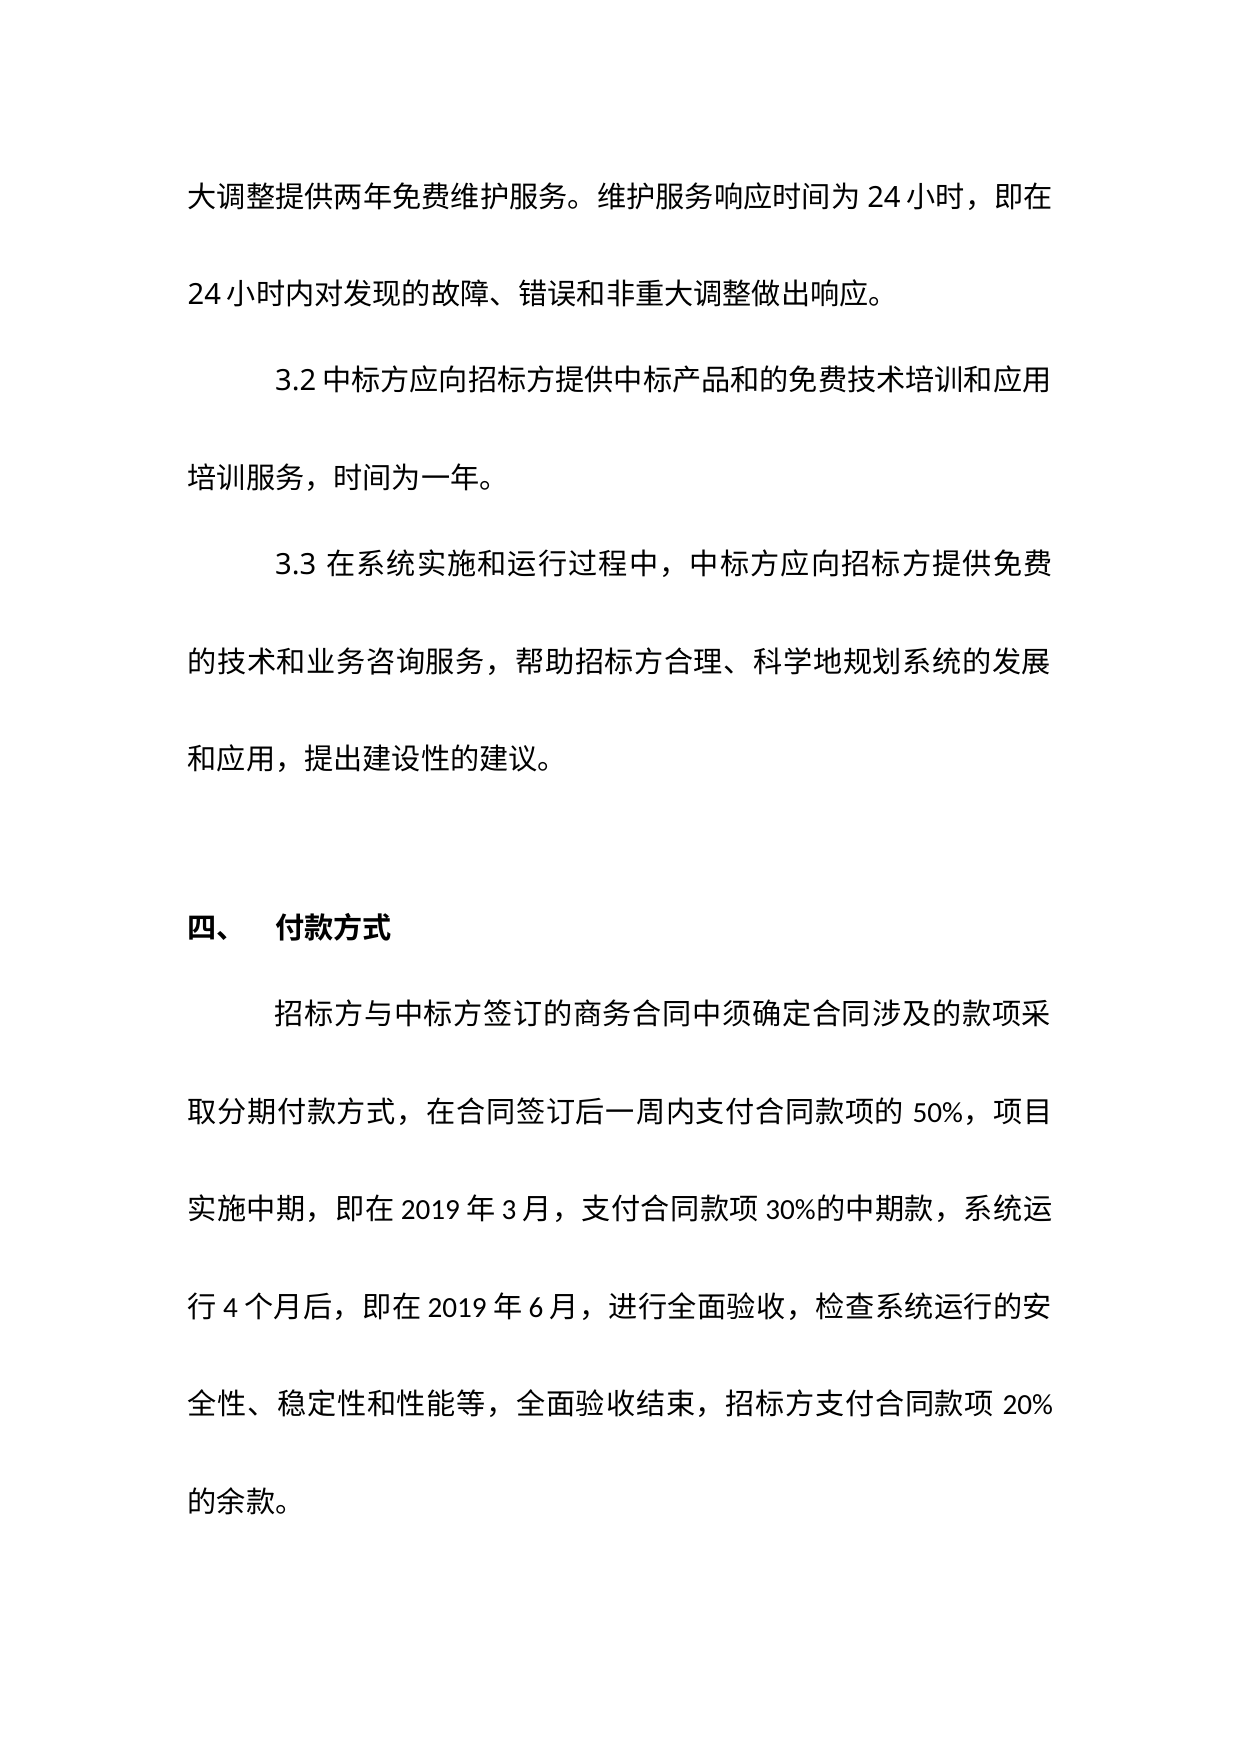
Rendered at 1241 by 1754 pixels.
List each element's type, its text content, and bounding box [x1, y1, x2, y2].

text 招标方与中标方签订的商务合同中须确定合同涉及的款项采取分期付款方式，在合同签订后一周内支付合同款项的50%，项目实施中期，即在2019年3月，支付合同款项30%的中期款，系统运行4个月后，即在2019年6月，进行全面验收，检查系统运行的安全性、稳定性和性能等，全面验收结束，招标方支付合同款项20%的余款。 [187, 979, 1053, 1532]
list 付款方式 [187, 893, 1053, 958]
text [187, 162, 1053, 324]
text 3.2中标方应向招标方提供中标产品和的免费技术培训和应用培训服务，时间为一年。 [187, 346, 1053, 508]
text 3.3 在系统实施和运行过程中，中标方应向招标方提供免费的技术和业务咨询服务，帮助招标方合理、科学地规划系统的发展和应用，提出建设性的建议。 [187, 529, 1053, 789]
